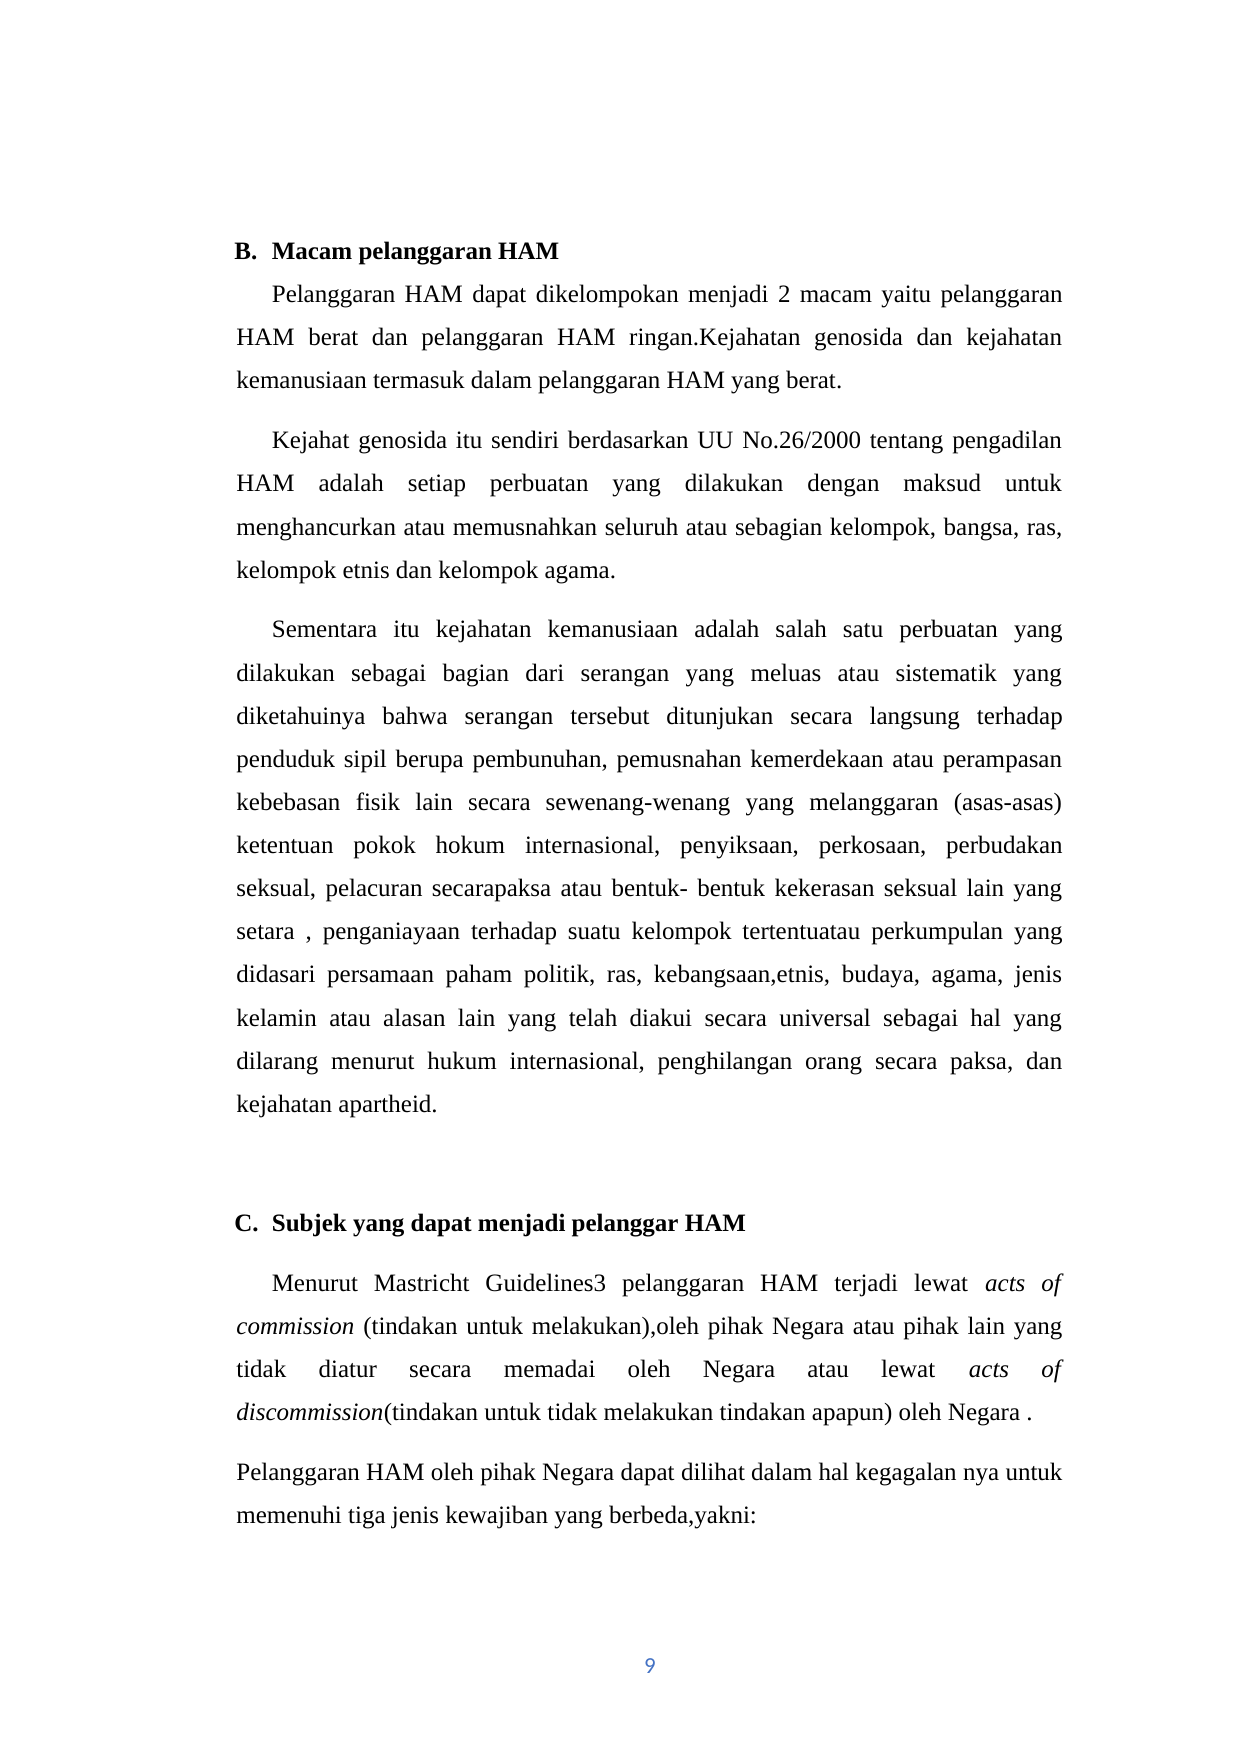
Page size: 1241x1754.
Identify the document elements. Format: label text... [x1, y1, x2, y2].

text Menurut Mastricht Guidelines3 pelanggaran HAM terjadi lewat acts of commission (tindakan untuk melakukan),oleh pihak Negara atau pihak lain yang tidak diatur secara memadai oleh Negara atau lewat acts of discommission(tindakan untuk tidak melakukan tindakan apapun) oleh Negara . [236, 1268, 1063, 1426]
text Kejahat genosida itu sendiri berdasarkan UU No.26/2000 tentang pengadilan HAM adalah setiap perbuatan yang dilakukan dengan maksud untuk menghancurkan atau memusnahkan seluruh atau sebagian kelompok, bangsa, ras, kelompok etnis dan kelompok agama. [236, 425, 1063, 583]
text Pelanggaran HAM oleh pihak Negara dapat dilihat dalam hal kegagalan nya untuk memenuhi tiga jenis kewajiban yang berbeda,yakni: [236, 1457, 1063, 1529]
text Sementara itu kejahatan kemanusiaan adalah salah satu perbuatan yang dilakukan sebagai bagian dari serangan yang meluas atau sistematik yang diketahuinya bahwa serangan tersebut ditunjukan secara langsung terhadap penduduk sipil berupa pembunuhan, pemusnahan kemerdekaan atau perampasan kebebasan fisik lain secara sewenang-wenang yang melanggaran (asas-asas) ketentuan pokok hokum internasional, penyiksaan, perkosaan, perbudakan seksual, pelacuran secarapaksa atau bentuk- bentuk kekerasan seksual lain yang setara , penganiayaan terhadap suatu kelompok tertentuatau perkumpulan yang didasari persamaan paham politik, ras, kebangsaan,etnis, budaya, agama, jenis kelamin atau alasan lain yang telah diakui secara universal sebagai hal yang dilarang menurut hukum internasional, penghilangan orang secara paksa, dan kejahatan apartheid. [236, 614, 1063, 1118]
text Pelanggaran HAM dapat dikelompokan menjadi 2 macam yaitu pelanggaran HAM berat dan pelanggaran HAM ringan.Kejahatan genosida dan kejahatan kemanusiaan termasuk dalam pelanggaran HAM yang berat. [236, 279, 1063, 394]
list Subjek yang dapat menjadi pelanggar HAM [234, 1208, 1063, 1237]
list Macam pelanggaran HAM [234, 236, 1063, 265]
